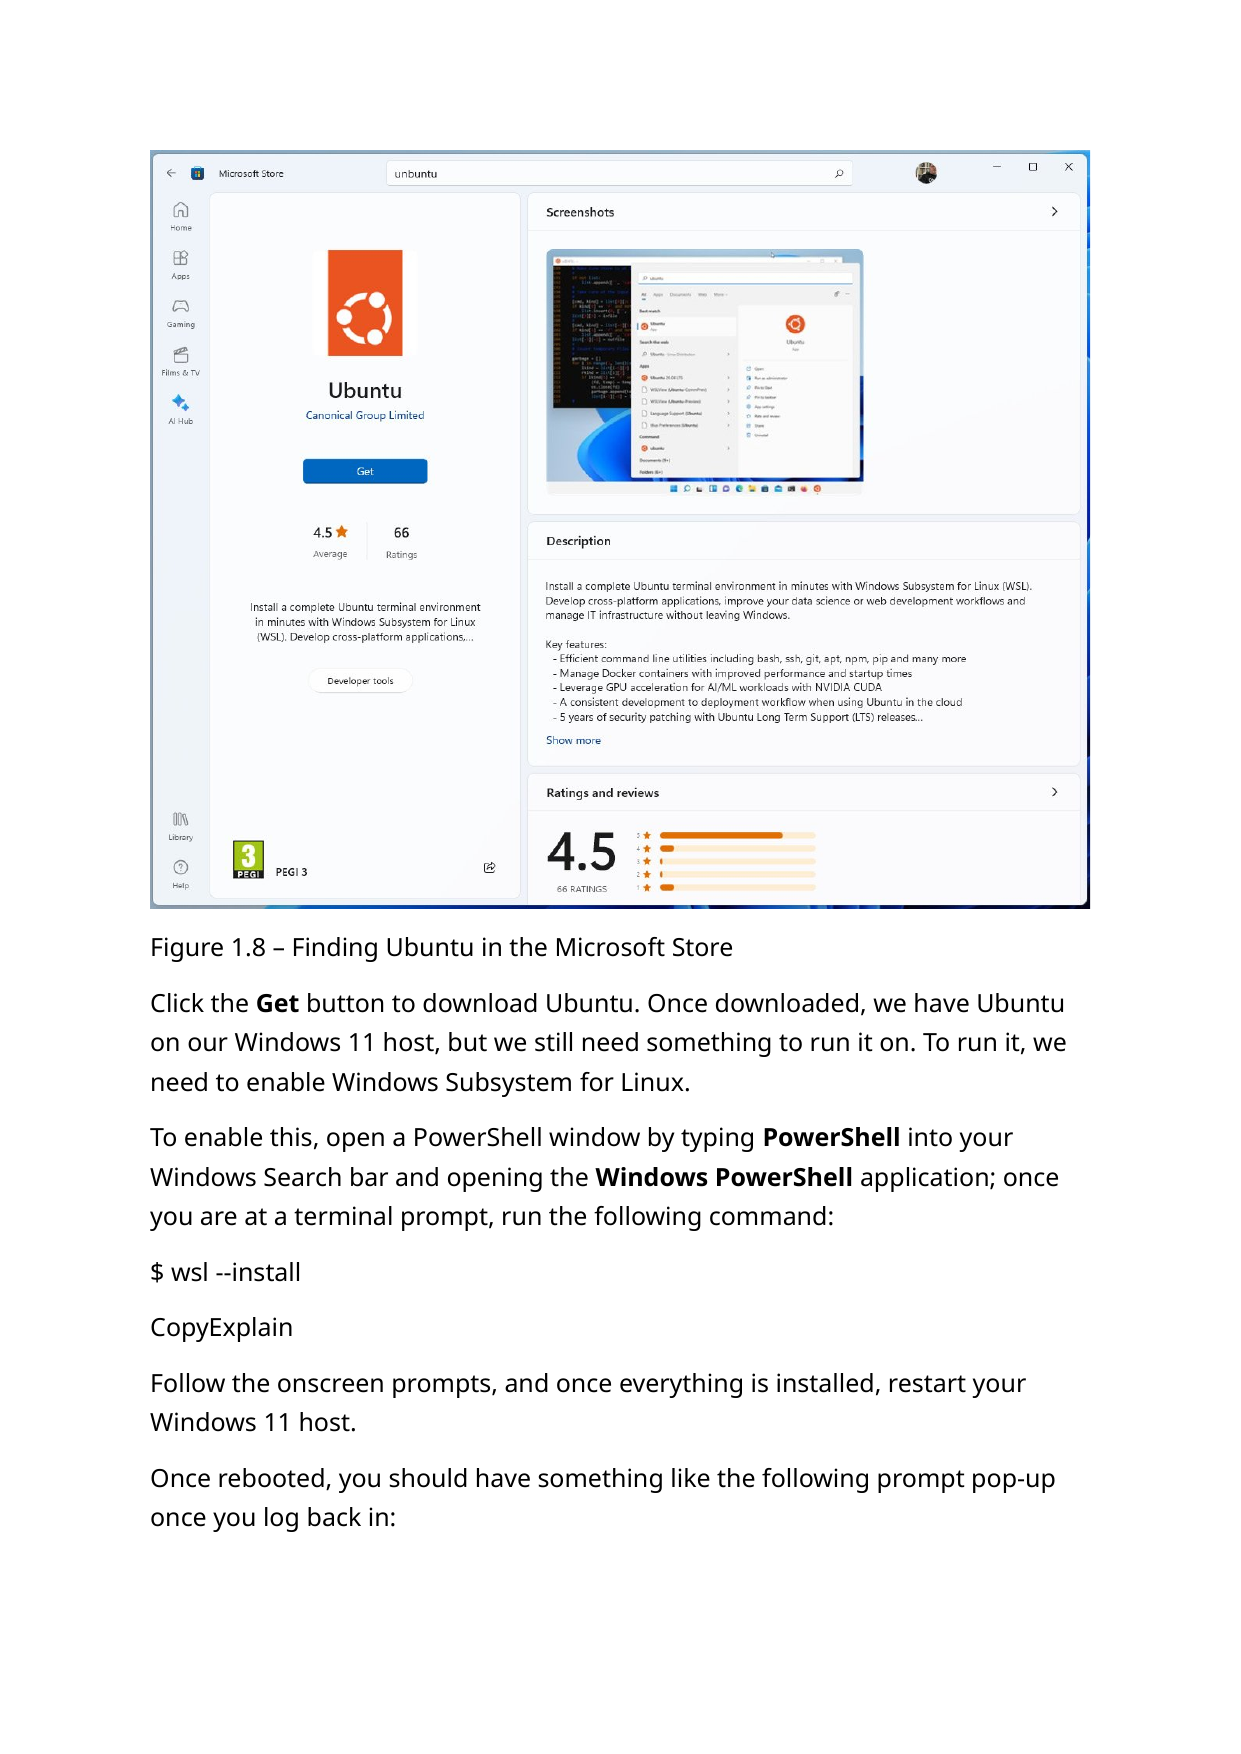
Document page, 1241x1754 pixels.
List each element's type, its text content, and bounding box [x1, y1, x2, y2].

text CopyExplain [150, 1310, 1090, 1344]
text Once rebooted, you should have something like the following prompt pop-up once you log back in: [150, 1461, 1090, 1534]
text To enable this, open a PowerShell window by typing PowerShell into your Windows Search bar and opening the Windows PowerShell application; once you are at a terminal prompt, run the following command: [150, 1120, 1090, 1232]
text Follow the onscreen prompts, and once everything is installed, restart your Windows 11 host. [150, 1366, 1090, 1439]
text Click the Get button to download Ubuntu. Once downloaded, we have Ubuntu on our Windows 11 host, but we still need something to run it on. To run it, we need to enable Windows Subsystem for Linux. [150, 986, 1090, 1098]
picture [150, 150, 1091, 909]
text Figure 1.8 – Finding Ubuntu in the Microsoft Store [150, 930, 1090, 964]
text $ wsl --install [150, 1254, 1090, 1288]
